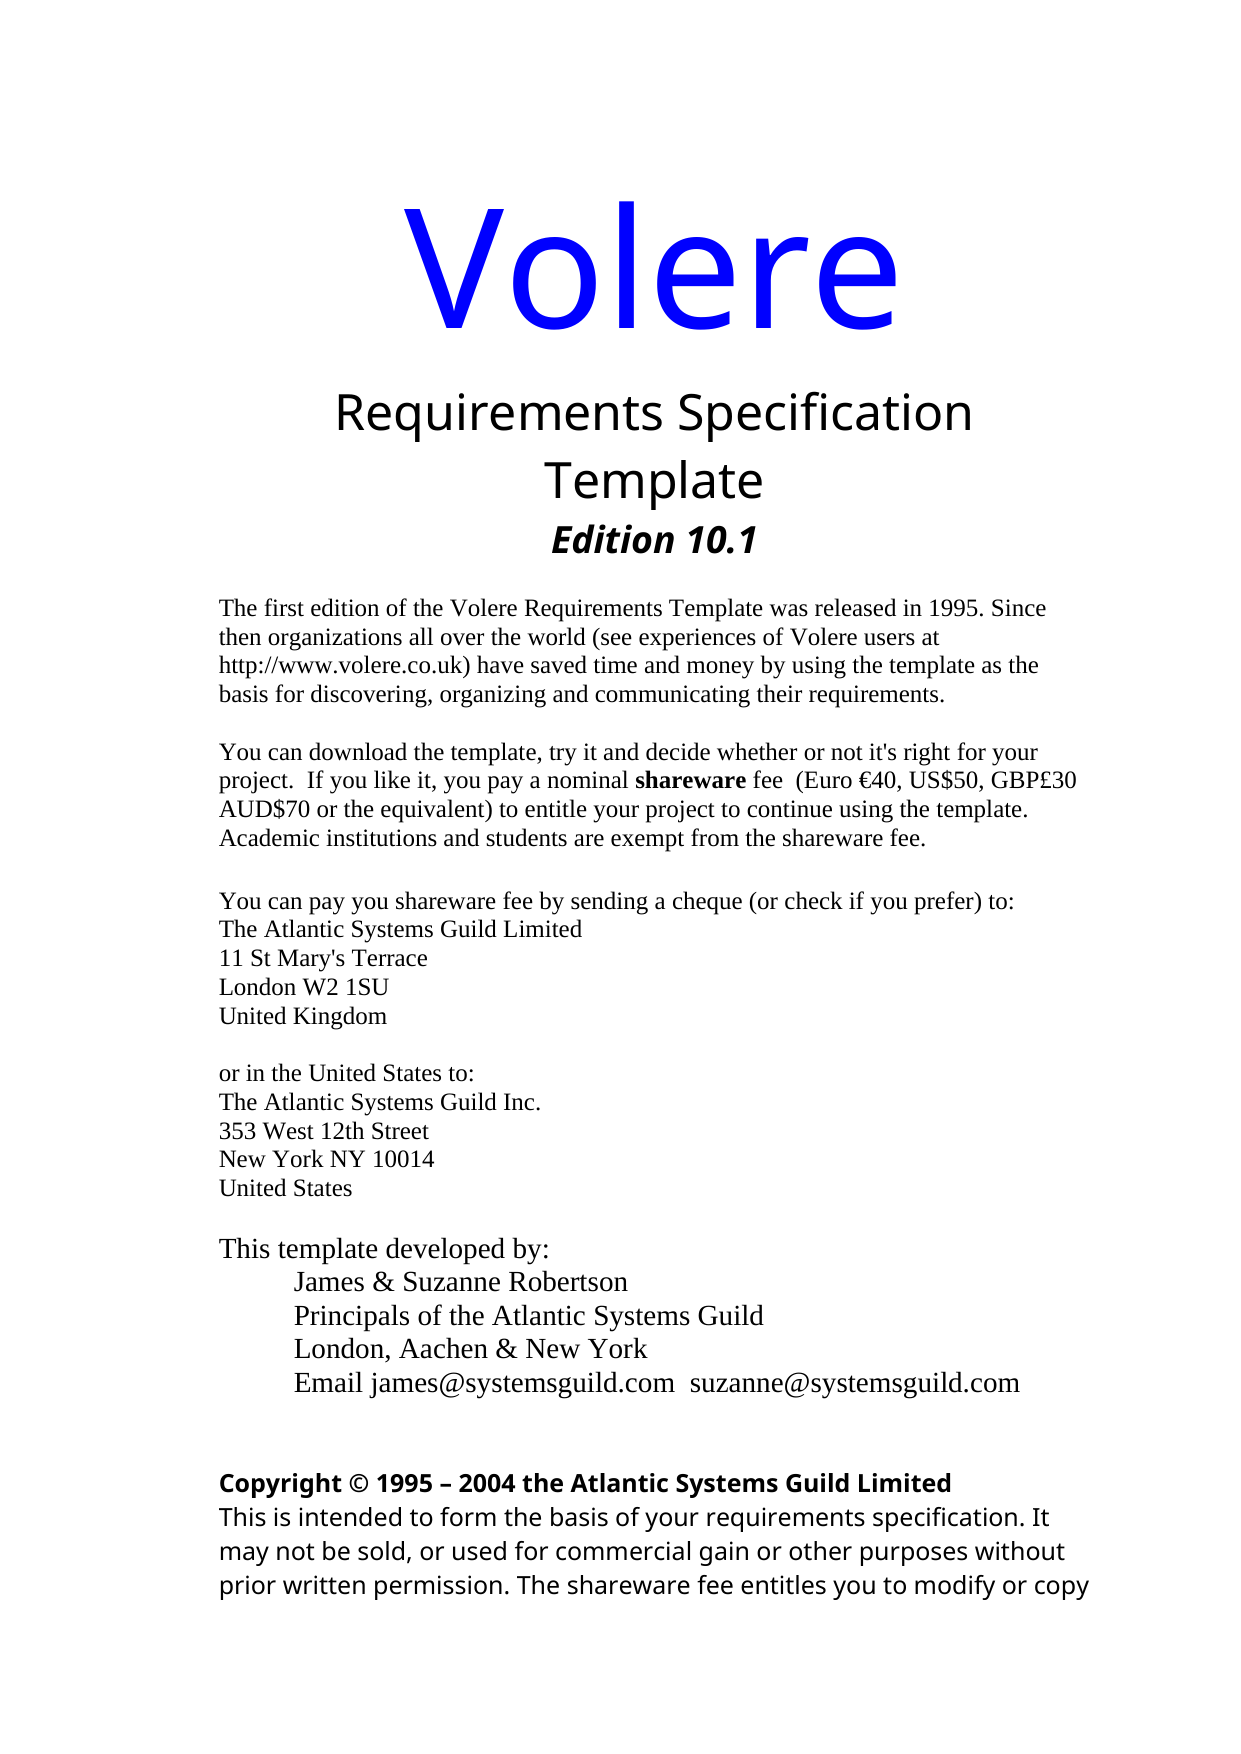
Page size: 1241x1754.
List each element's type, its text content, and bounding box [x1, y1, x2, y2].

text Edition 10.1 [218, 513, 1090, 564]
text This template developed by: [218, 1231, 1090, 1264]
subtitle Volere [218, 150, 1090, 377]
text You can pay you shareware fee by sending a cheque (or check if you prefer) to: [218, 886, 1090, 914]
text 11 St Mary's Terrace [218, 943, 1090, 972]
text James & Suzanne Robertson [293, 1264, 1090, 1298]
text The first edition of the Volere Requirements Template was released in 1995. Since then organizations all over the world (see experiences of Volere users at http://www.volere.co.uk) have saved time and money by using the template as the basis for discovering, organizing and communicating their requirements. [218, 593, 1090, 708]
text United Kingdom [218, 1001, 1090, 1029]
text Principals of the Atlantic Systems Guild [293, 1298, 1090, 1331]
text 353 West 12th Street [218, 1116, 1090, 1144]
text The Atlantic Systems Guild Limited [218, 914, 1090, 943]
text or in the United States to: [218, 1058, 1090, 1087]
text United States [218, 1173, 1090, 1202]
text Requirements Specification Template [218, 377, 1090, 513]
text New York NY 10014 [218, 1144, 1090, 1173]
text You can download the template, try it and decide whether or not it's right for your project. If you like it, you pay a nominal shareware fee (Euro €40, US$50, GBP£30 AUD$70 or the equivalent) to entitle your project to continue using the template. Academic institutions and students are exempt from the shareware fee. [218, 737, 1090, 852]
text Email james@systemsguild.com suzanne@systemsguild.com [293, 1365, 1090, 1398]
text Copyright © 1995 – 2004 the Atlantic Systems Guild Limited [218, 1466, 1090, 1500]
text London W2 1SU [218, 972, 1090, 1001]
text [218, 1500, 1090, 1602]
text London, Aachen & New York [293, 1331, 1090, 1365]
text The Atlantic Systems Guild Inc. [218, 1087, 1090, 1116]
